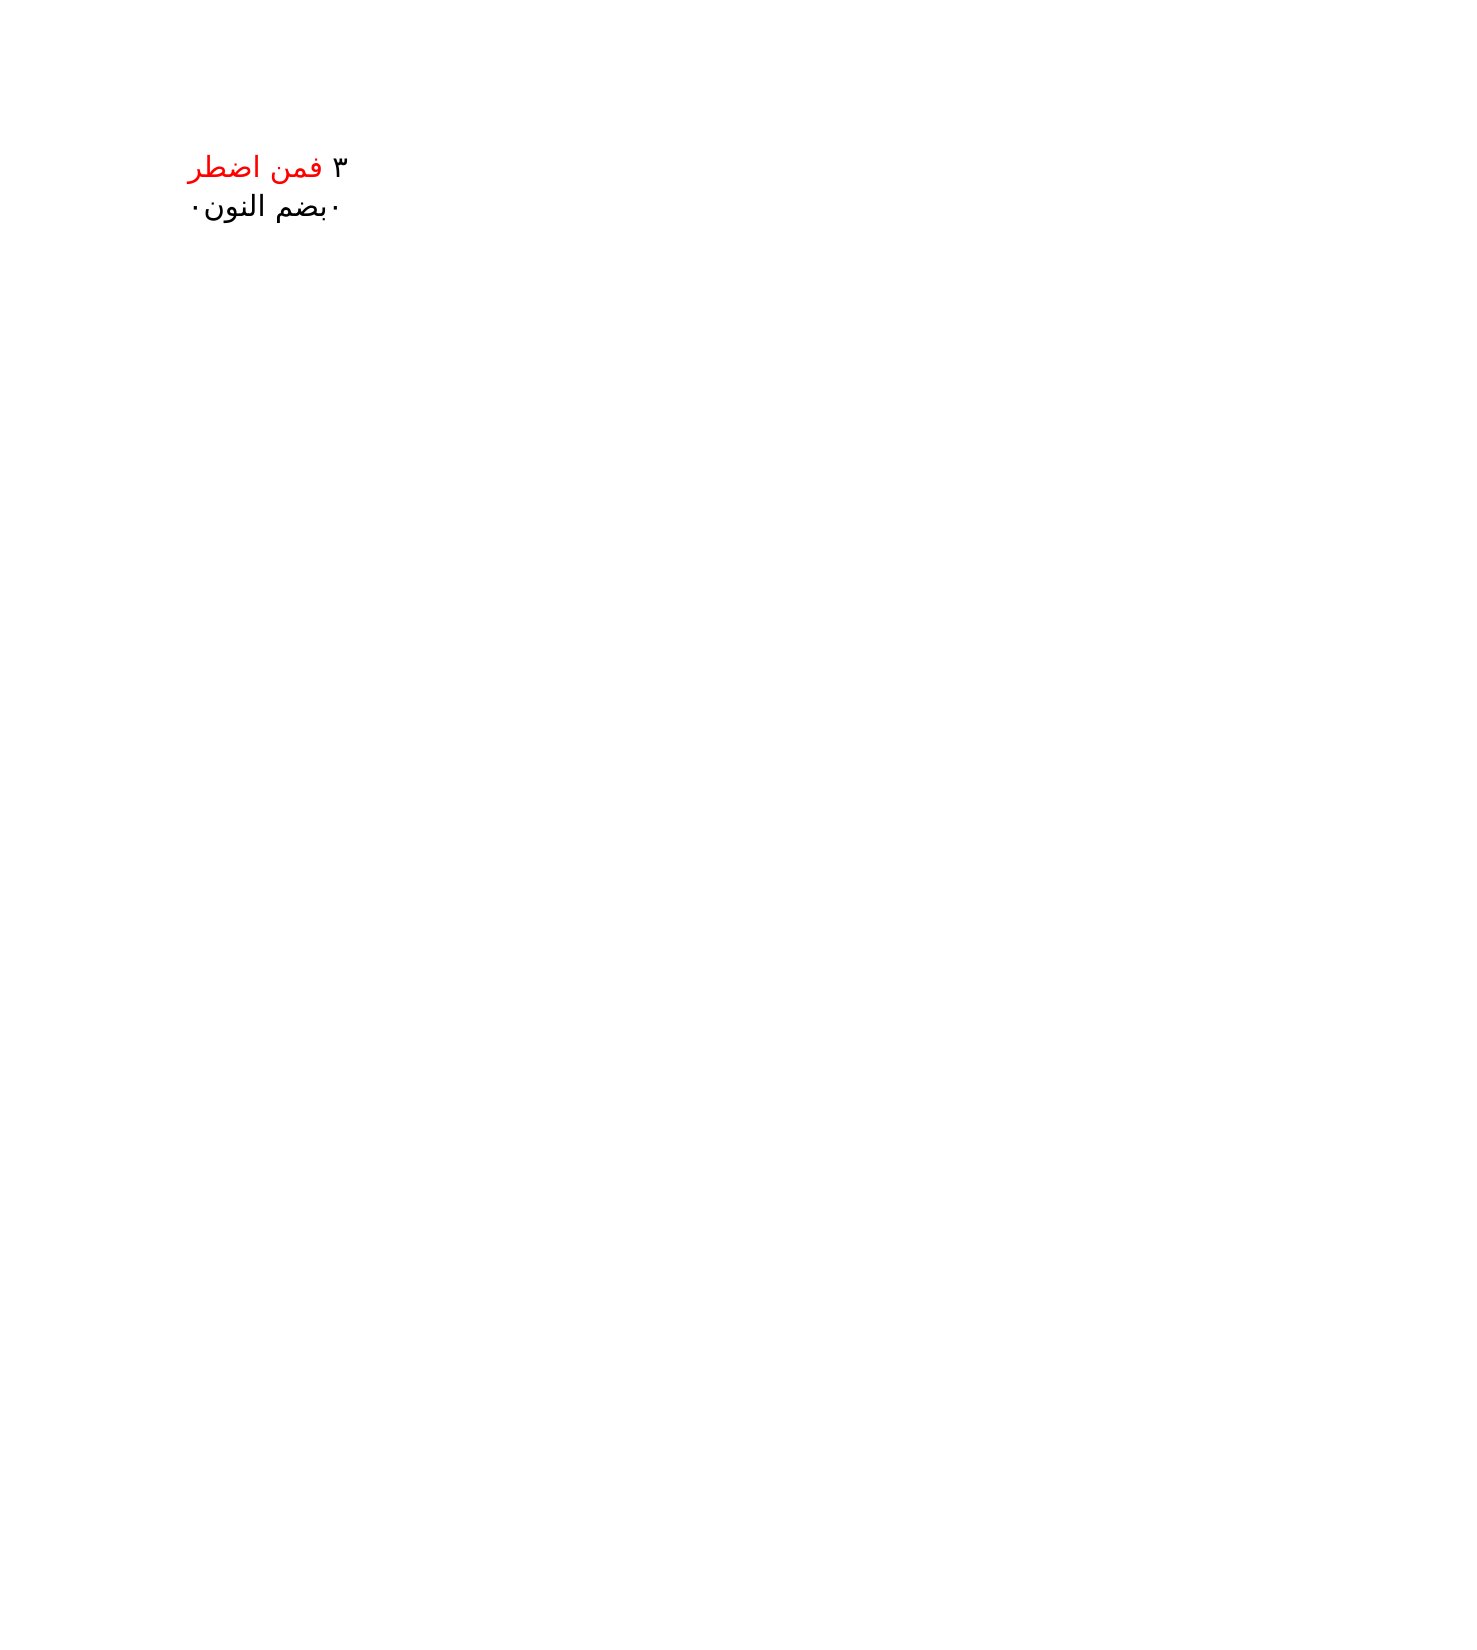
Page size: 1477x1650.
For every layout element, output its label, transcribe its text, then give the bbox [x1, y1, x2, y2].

text ٣ فمن اضطر ٠بضم النون٠ [187, 150, 1289, 223]
